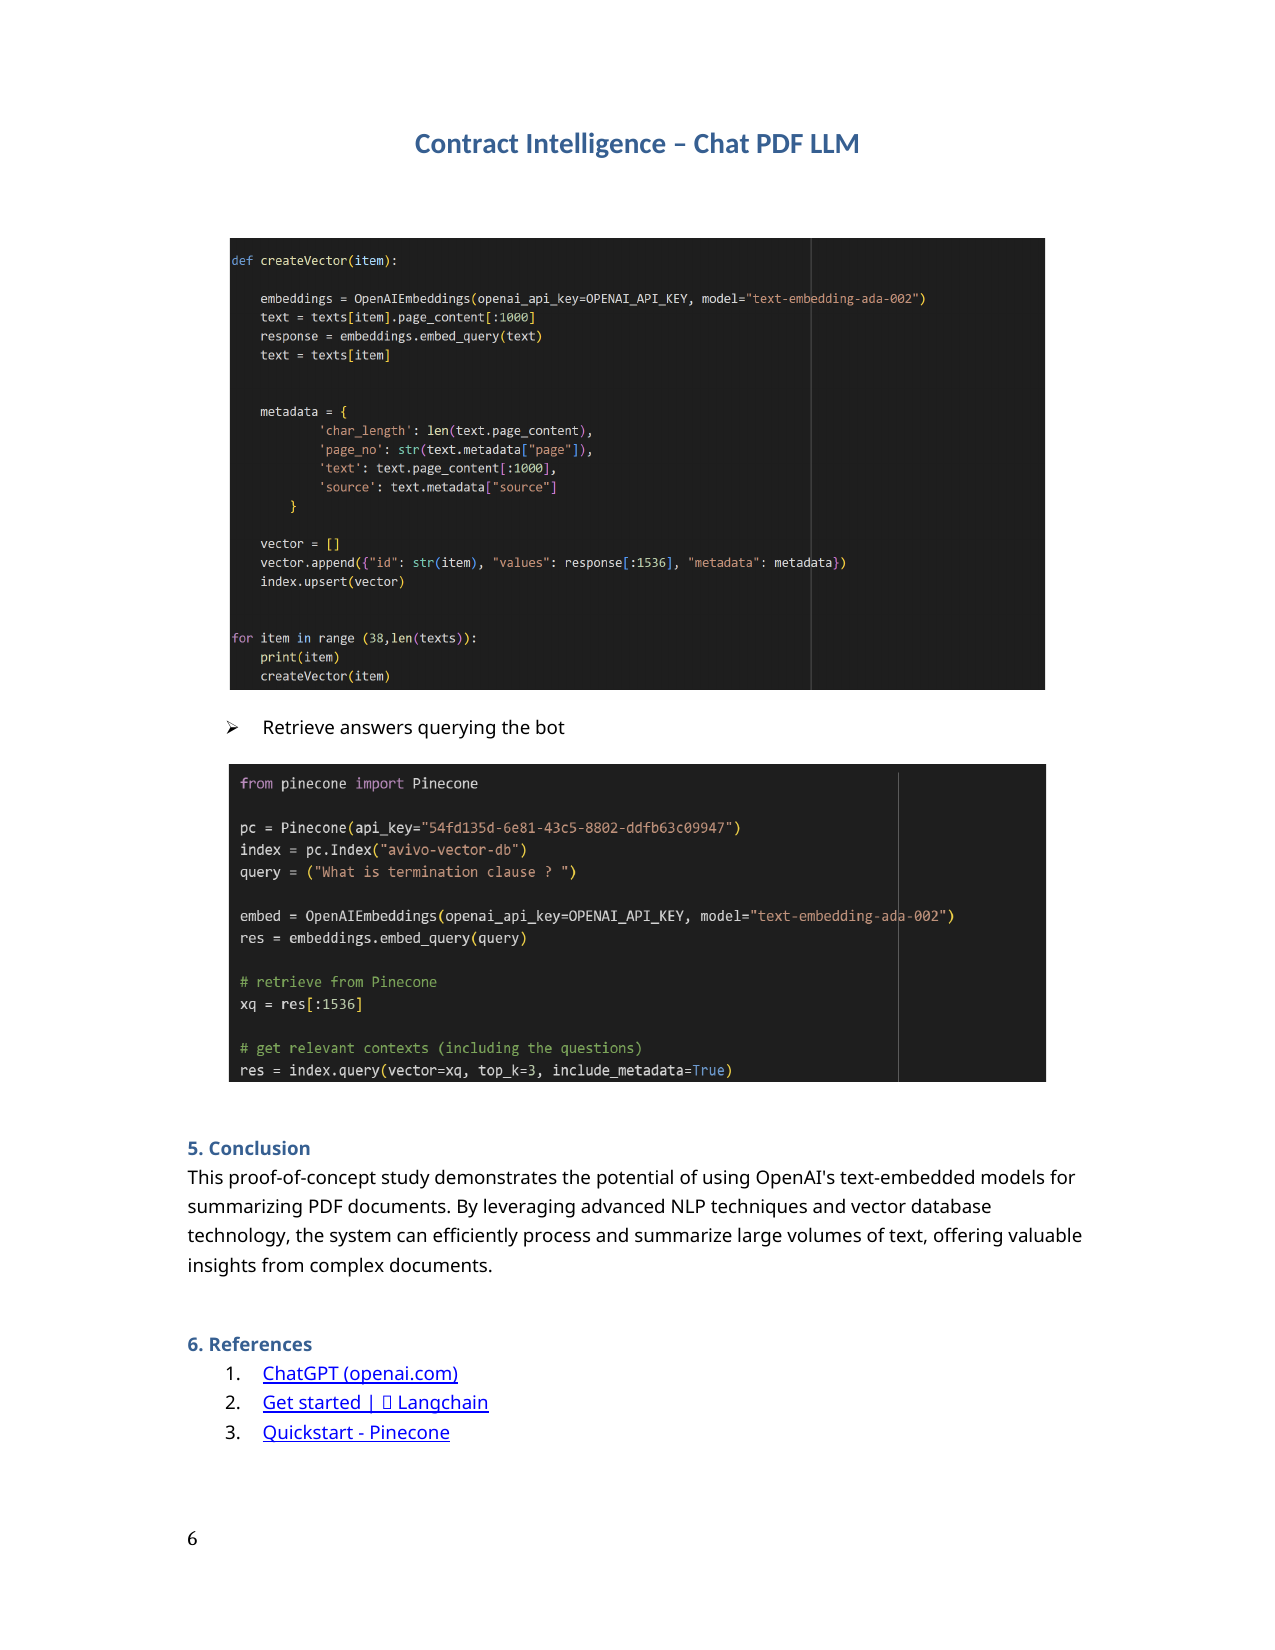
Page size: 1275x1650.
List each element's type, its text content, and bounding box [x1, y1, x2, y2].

list Get started | 🦜️🔗 Langchain [225, 1390, 1087, 1415]
list Quickstart - Pinecone [225, 1419, 1087, 1444]
picture [229, 238, 1046, 690]
list Retrieve answers querying the bot [225, 714, 1087, 740]
subtitle 5. Conclusion [187, 1135, 1087, 1160]
text This proof-of-concept study demonstrates the potential of using OpenAI's text-embedded models for summarizing PDF documents. By leveraging advanced NLP techniques and vector database technology, the system can efficiently process and summarize large volumes of text, offering valuable insights from complex documents. [187, 1164, 1087, 1277]
subtitle 6. References [187, 1331, 1087, 1357]
picture [228, 764, 1047, 1082]
list ChatGPT (openai.com) [225, 1360, 1087, 1386]
